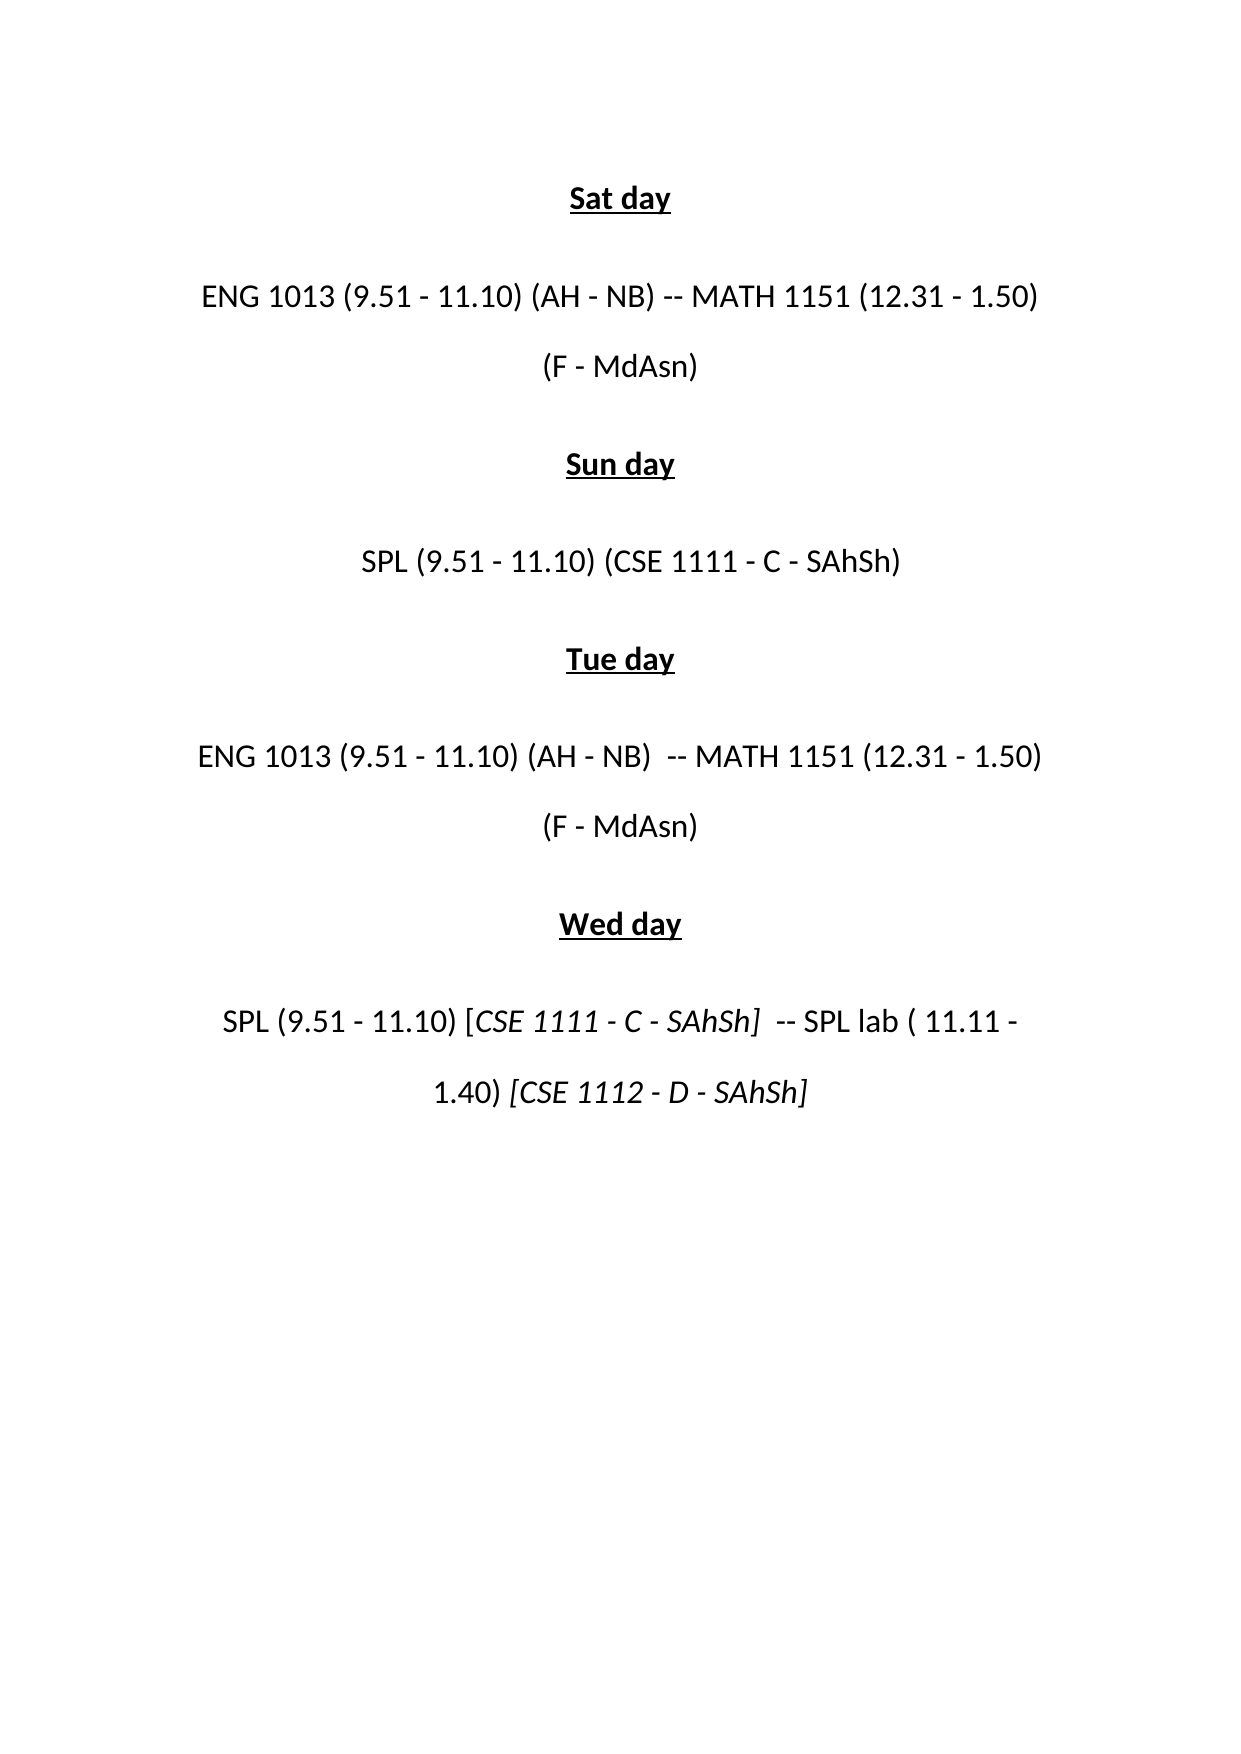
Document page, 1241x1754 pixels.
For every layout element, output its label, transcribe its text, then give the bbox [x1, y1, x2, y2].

subtitle Sun day [187, 442, 1053, 483]
subtitle Sat day [187, 177, 1053, 218]
subtitle Tue day [187, 637, 1053, 678]
subtitle ENG 1013 (9.51 - 11.10) (AH - NB) -- MATH 1151 (12.31 - 1.50) (F - MdAsn) [187, 735, 1053, 846]
subtitle SPL (9.51 - 11.10) (CSE 1111 - C - SAhSh) [187, 540, 1053, 581]
subtitle ENG 1013 (9.51 - 11.10) (AH - NB) -- MATH 1151 (12.31 - 1.50) (F - MdAsn) [187, 274, 1053, 386]
subtitle SPL (9.51 - 11.10) [CSE 1111 - C - SAhSh] -- SPL lab ( 11.11 - 1.40) [CSE 1112 - D - SAhSh] [187, 1000, 1053, 1112]
subtitle Wed day [187, 903, 1053, 944]
